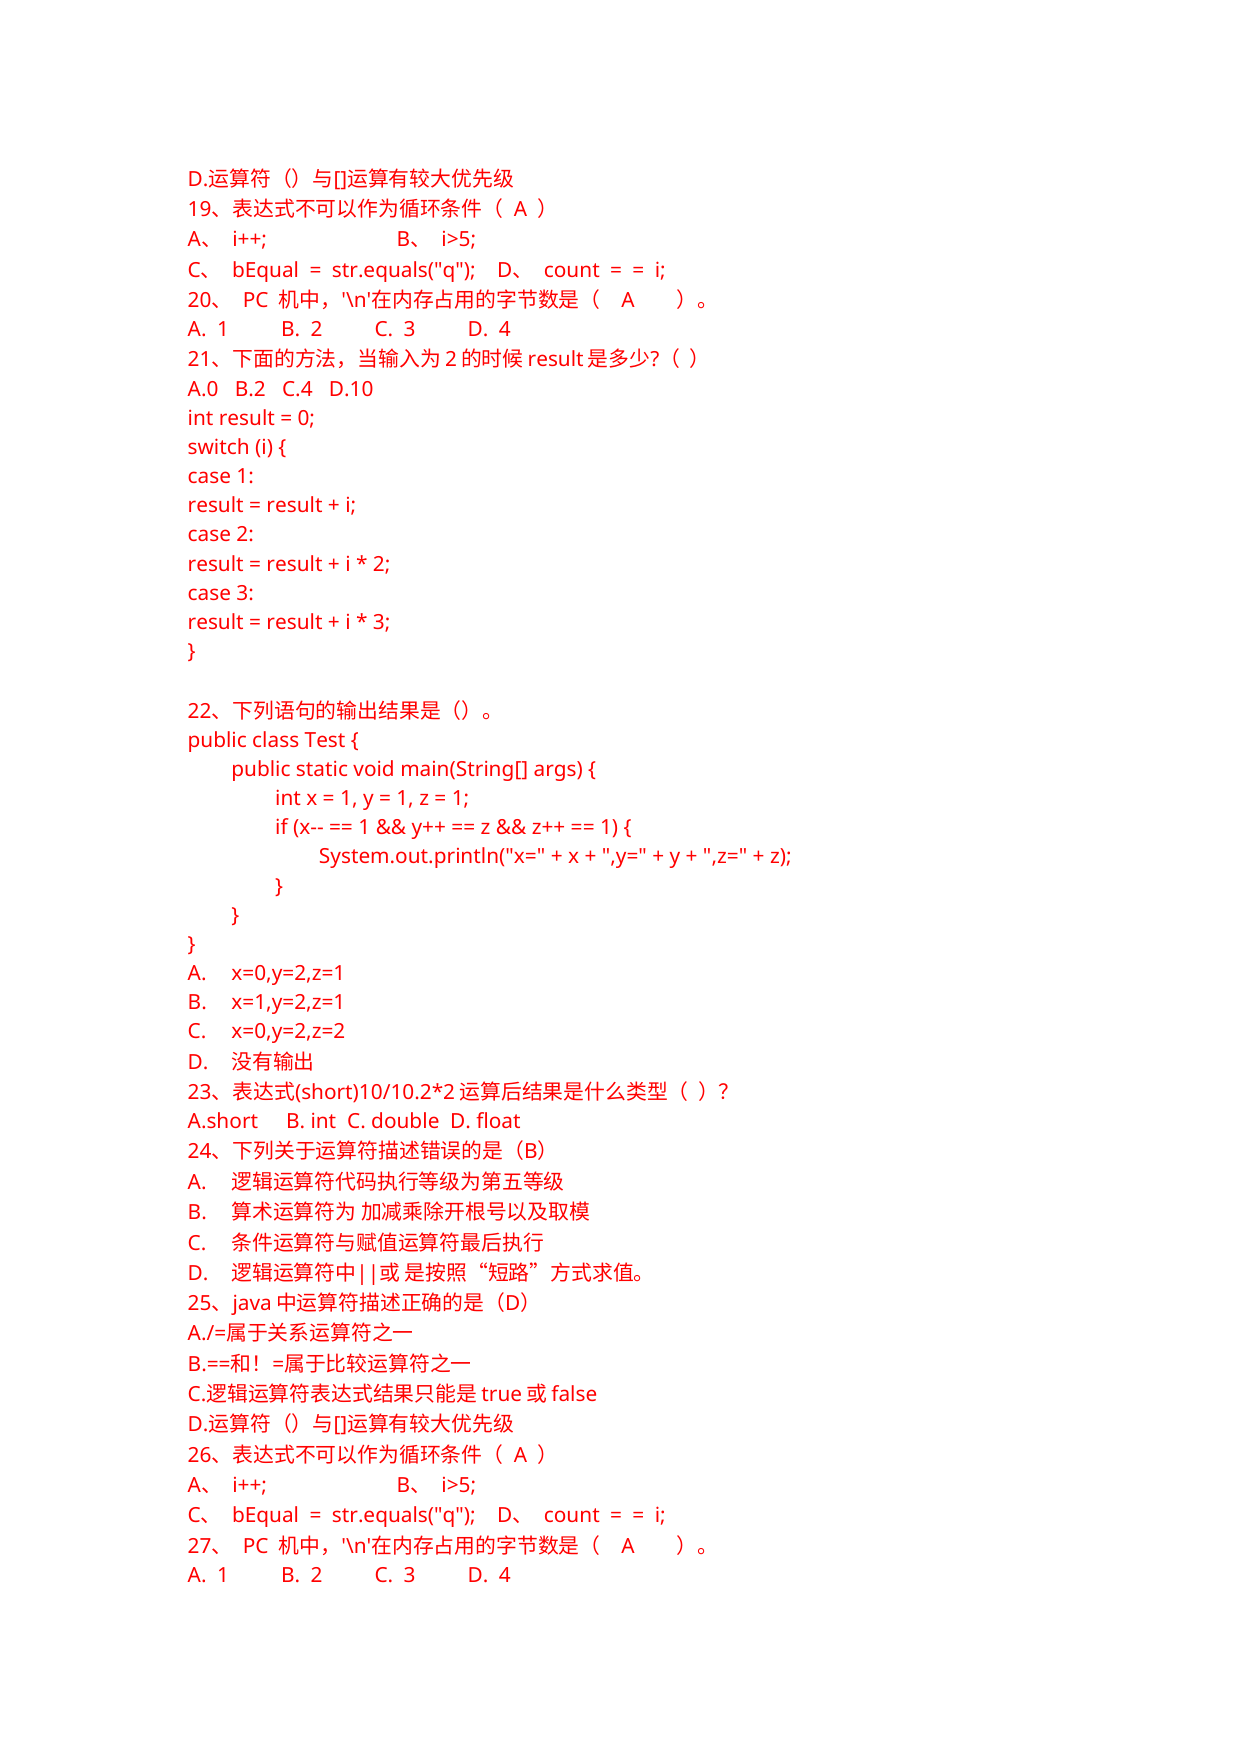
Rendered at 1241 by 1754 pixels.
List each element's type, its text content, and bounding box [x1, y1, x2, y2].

text A. x=0,y=2,z=1 [187, 957, 1053, 987]
text case 1: [187, 461, 1053, 490]
text public static void main(String[] args) { [187, 753, 1053, 782]
text D. 没有输出 [187, 1045, 1053, 1075]
text C.逻辑运算符表达式结果只能是true或false [187, 1377, 1053, 1408]
text C、 bEqual = str.equals("q"); D、 count = = i; [187, 1498, 1053, 1529]
text 27、 PC 机中，'\n'在内存占用的字节数是（ A ）。 [187, 1529, 1053, 1559]
text C、 bEqual = str.equals("q"); D、 count = = i; [187, 253, 1053, 283]
text D.运算符（）与[]运算有较大优先级 [187, 1408, 1053, 1438]
text C. 条件运算符与赋值运算符最后执行 [187, 1226, 1053, 1256]
text } [187, 928, 1053, 957]
text case 3: [187, 577, 1053, 606]
text D. 逻辑运算符中||或 是按照“短路”方式求值。 [187, 1256, 1053, 1286]
text } [187, 870, 1053, 899]
text } [187, 636, 1053, 665]
text 20、 PC 机中，'\n'在内存占用的字节数是（ A ）。 [187, 283, 1053, 313]
text 26、表达式不可以作为循环条件（ A ） [187, 1438, 1053, 1468]
text if (x-- == 1 && y++ == z && z++ == 1) { [187, 812, 1053, 841]
text A、 i++; B、 i>5; [187, 1468, 1053, 1498]
text 23、表达式(short)10/10.2*2运算后结果是什么类型（ ）？ [187, 1075, 1053, 1106]
text B.==和！=属于比较运算符之一 [187, 1347, 1053, 1377]
text D.运算符（）与[]运算有较大优先级 [187, 162, 1053, 192]
text int x = 1, y = 1, z = 1; [187, 782, 1053, 812]
text result = result + i; [187, 490, 1053, 519]
text B. 算术运算符为 加减乘除开根号以及取模 [187, 1195, 1053, 1226]
text 22、下列语句的输出结果是（）。 [187, 694, 1053, 724]
text } [187, 899, 1053, 928]
text 21、下面的方法，当输入为2的时候result是多少?（ ） [187, 343, 1053, 373]
text A. 1 B. 2 C. 3 D. 4 [187, 313, 1053, 343]
text 25、java中运算符描述正确的是（D） [187, 1286, 1053, 1317]
text result = result + i * 3; [187, 606, 1053, 636]
text A、 i++; B、 i>5; [187, 223, 1053, 253]
text A.0 B.2 C.4 D.10 [187, 373, 1053, 402]
text System.out.println("x=" + x + ",y=" + y + ",z=" + z); [187, 841, 1053, 870]
text 19、表达式不可以作为循环条件（ A ） [187, 192, 1053, 223]
text A. 逻辑运算符代码执行等级为第五等级 [187, 1165, 1053, 1195]
text A. 1 B. 2 C. 3 D. 4 [187, 1559, 1053, 1588]
text int result = 0; [187, 402, 1053, 431]
text A.short B. int C. double D. float [187, 1106, 1053, 1135]
text result = result + i * 2; [187, 548, 1053, 577]
text public class Test { [187, 724, 1053, 753]
text B. x=1,y=2,z=1 [187, 987, 1053, 1016]
text A./=属于关系运算符之一 [187, 1317, 1053, 1347]
text switch (i) { [187, 431, 1053, 461]
text 24、下列关于运算符描述错误的是（B） [187, 1135, 1053, 1165]
text case 2: [187, 519, 1053, 548]
text C. x=0,y=2,z=2 [187, 1016, 1053, 1045]
